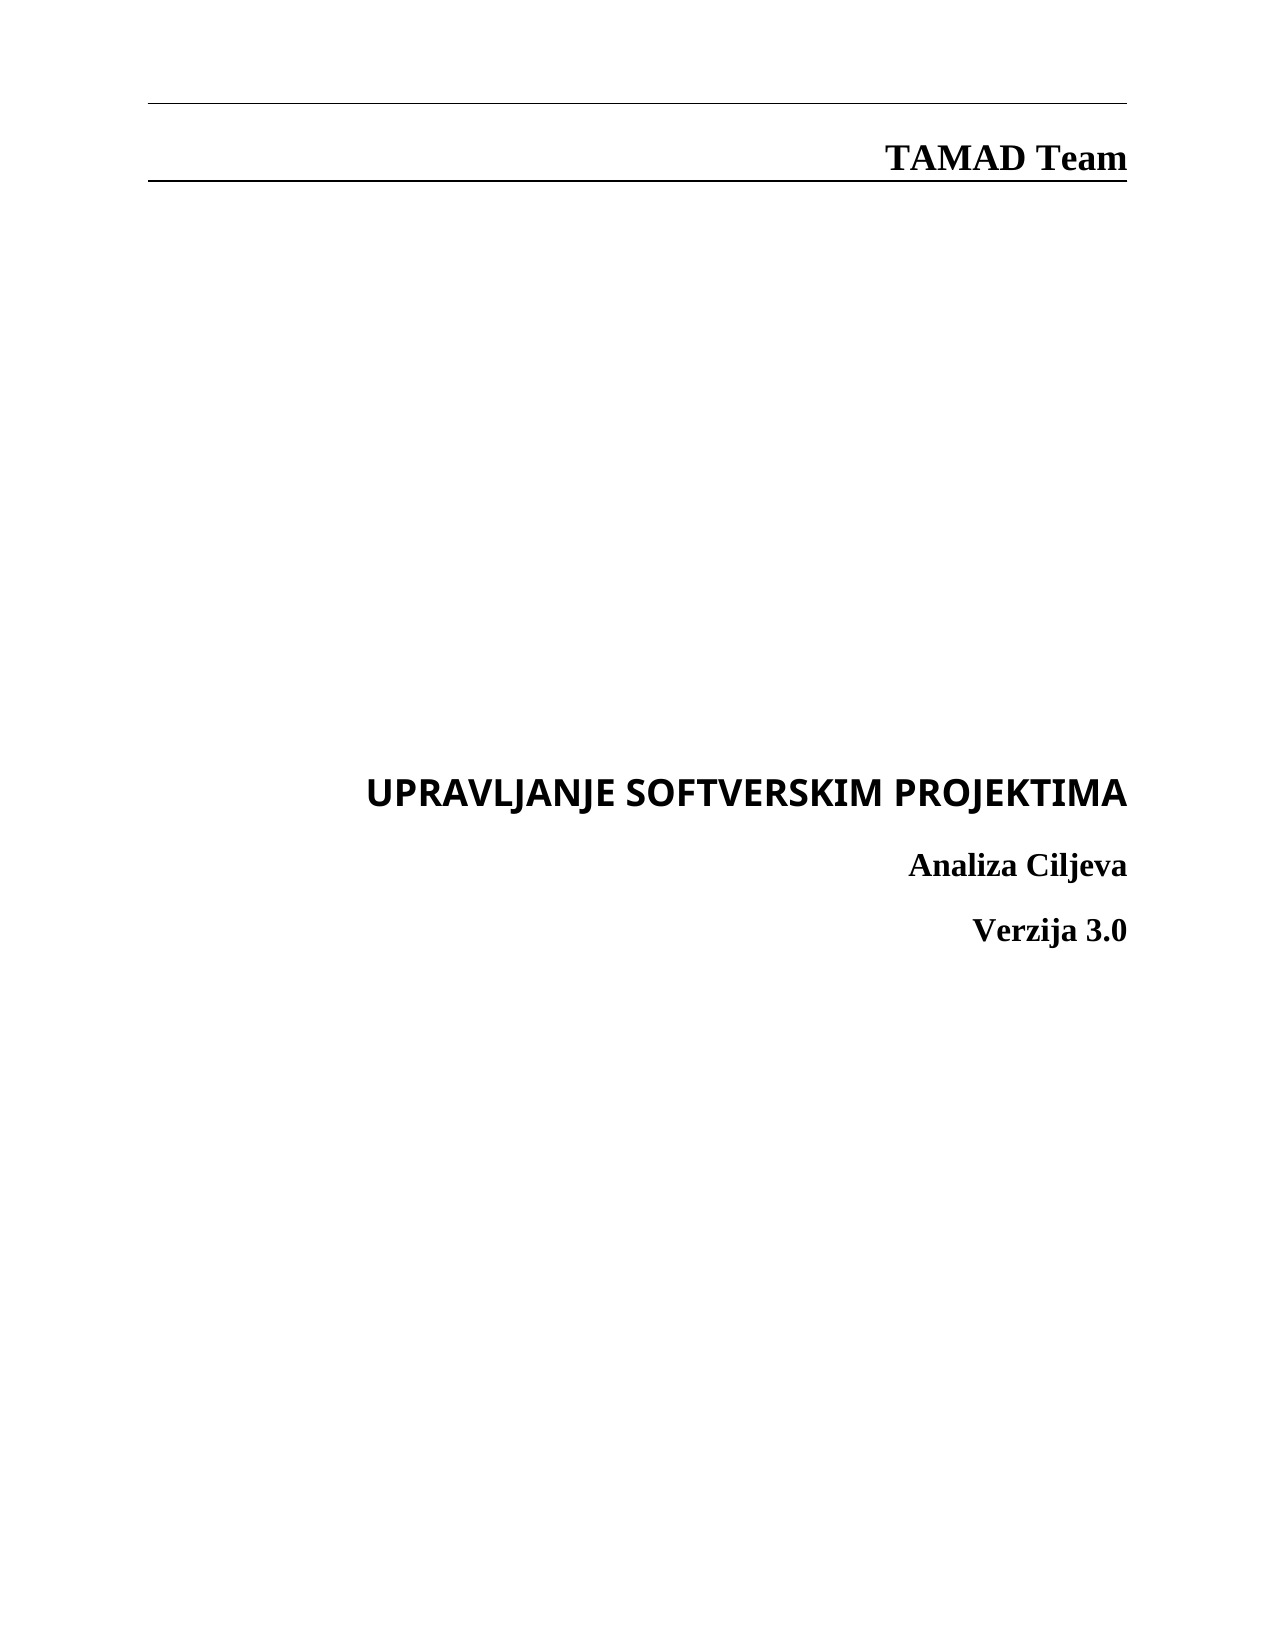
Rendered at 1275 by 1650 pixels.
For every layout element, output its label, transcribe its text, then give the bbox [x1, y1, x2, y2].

text UPRAVLJANJE SOFTVERSKIM PROJEKTIMA [148, 766, 1127, 817]
text Analiza Ciljeva [148, 846, 1127, 884]
text Verzija 3.0 [148, 910, 1127, 949]
